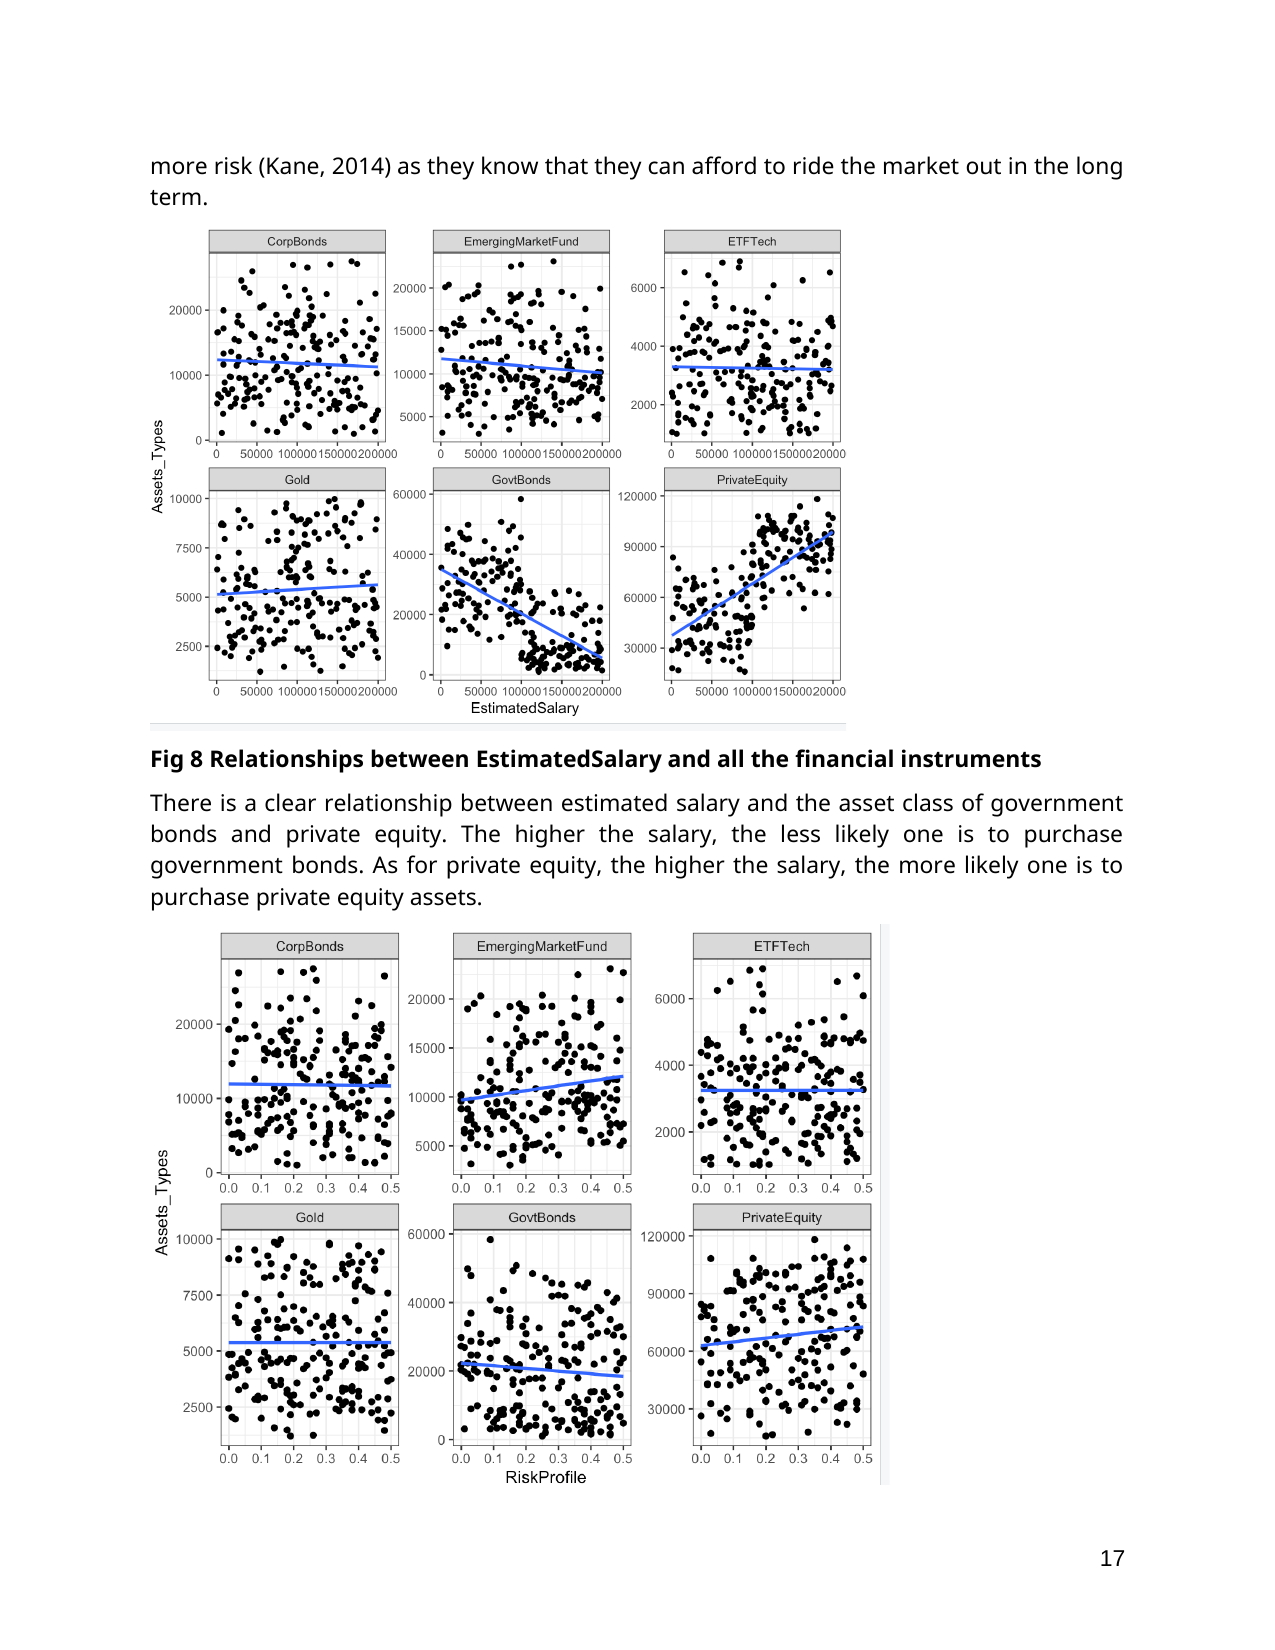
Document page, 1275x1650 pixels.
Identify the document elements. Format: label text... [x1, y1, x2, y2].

text There is a clear relationship between estimated salary and the asset class of government bonds and private equity. The higher the salary, the less likely one is to purchase government bonds. As for private equity, the higher the salary, the more likely one is to purchase private equity assets. [150, 787, 1125, 912]
text Fig 8 Relationships between EstimatedSalary and all the financial instruments [150, 743, 1125, 774]
picture [150, 225, 847, 731]
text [150, 150, 1125, 212]
picture [150, 924, 890, 1485]
